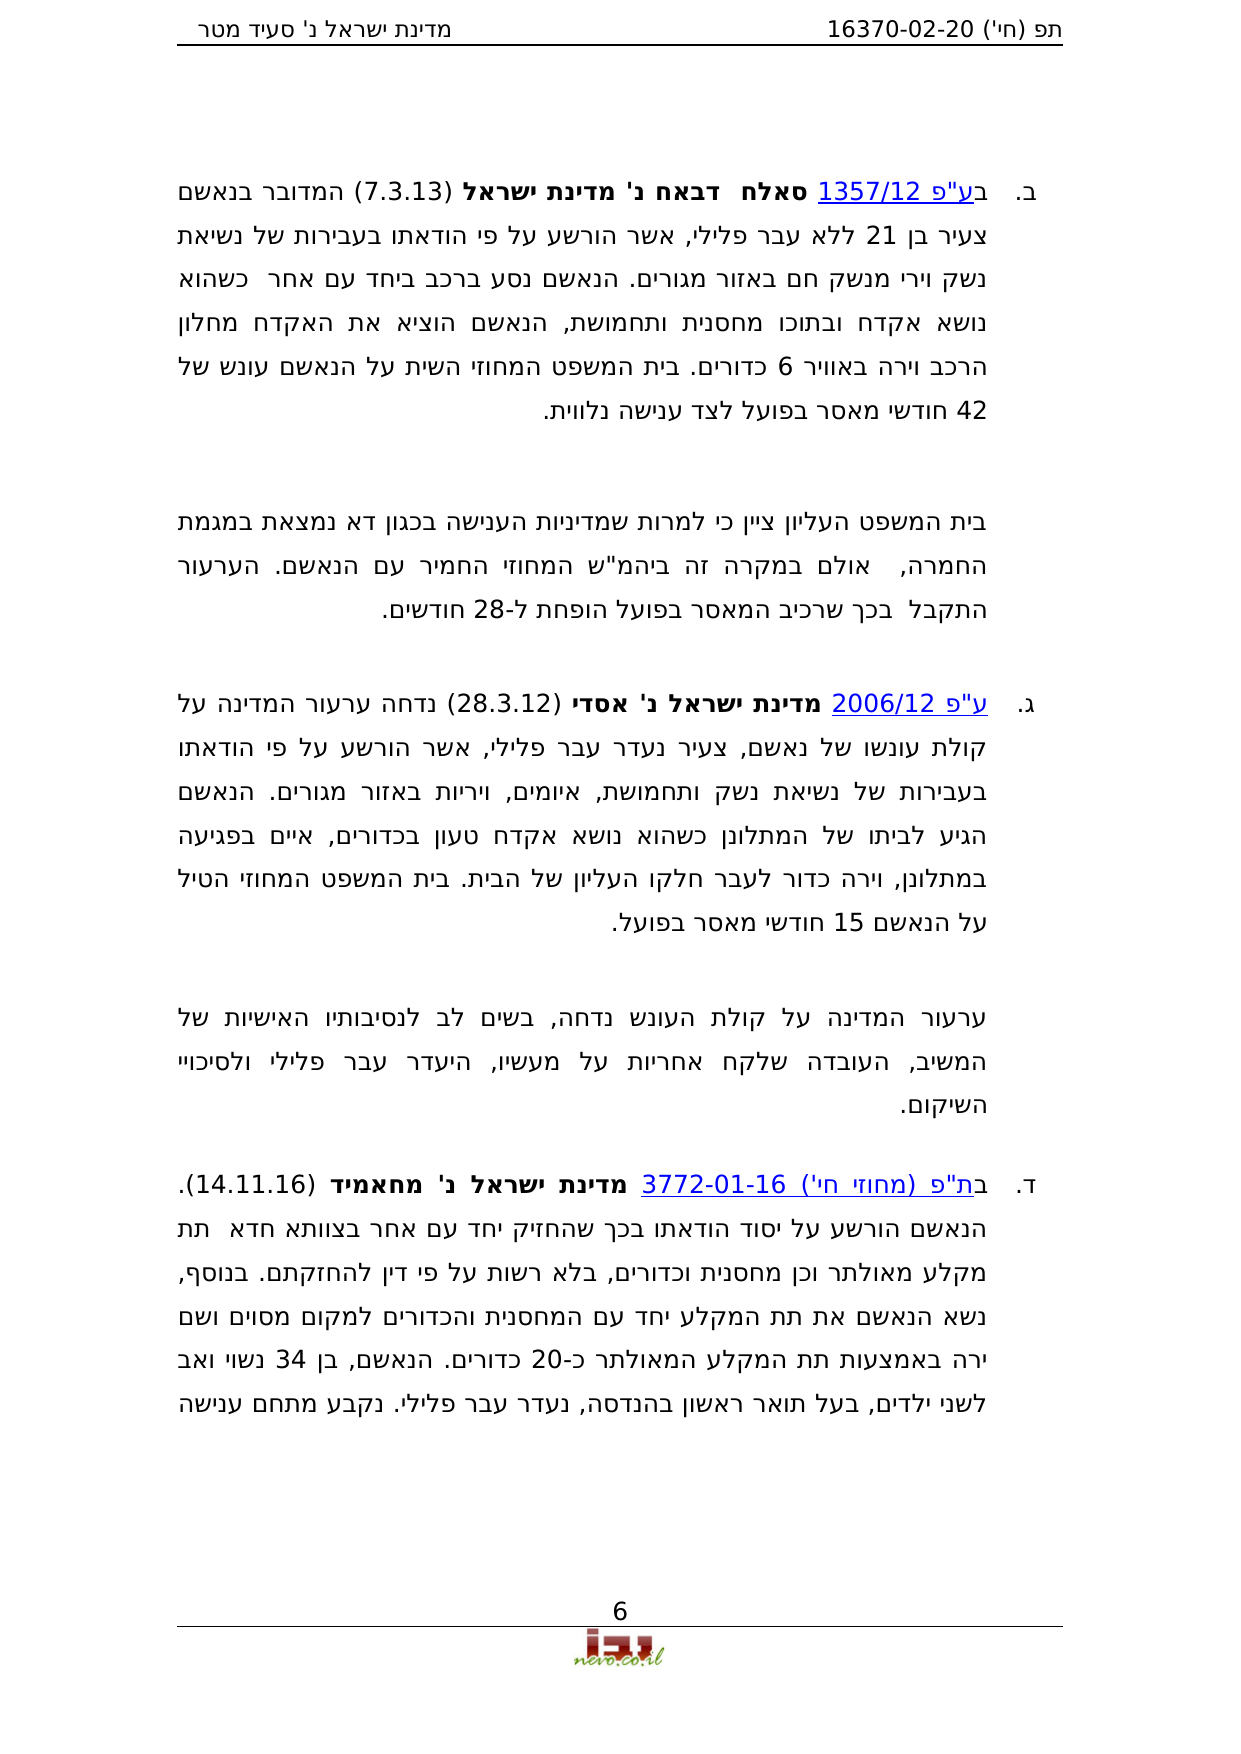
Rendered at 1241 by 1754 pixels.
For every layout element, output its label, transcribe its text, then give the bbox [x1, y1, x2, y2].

list ערעור המדינה על קולת העונש נדחה, בשים לב לנסיבותיו האישיות של המשיב, העובדה שלקח אחריות על מעשיו, היעדר עבר פלילי ולסיכויי השיקום. [177, 1003, 988, 1120]
list בית המשפט העליון ציין כי למרות שמדיניות הענישה בכגון דא נמצאת במגמת החמרה, אולם במקרה זה ביהמ"ש המחוזי החמיר עם הנאשם. הערעור התקבל בכך שרכיב המאסר בפועל הופחת ל-28 חודשים. [177, 507, 988, 624]
list ע"פ 2006/12 מדינת ישראל נ' אסדי (28.3.12) נדחה ערעור המדינה על קולת עונשו של נאשם, צעיר נעדר עבר פלילי, אשר הורשע על פי הודאתו בעבירות של נשיאת נשק ותחמושת, איומים, ויריות באזור מגורים. הנאשם הגיע לביתו של המתלונן כשהוא נושא אקדח טעון בכדורים, איים בפגיעה במתלונן, וירה כדור לעבר חלקו העליון של הבית. בית המשפט המחוזי הטיל על הנאשם 15 חודשי מאסר בפועל. [177, 690, 1026, 938]
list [177, 1171, 1026, 1418]
list בע"פ 1357/12 סאלח דבאח נ' מדינת ישראל (7.3.13) המדובר בנאשם צעיר בן 21 ללא עבר פלילי, אשר הורשע על פי הודאתו בעבירות של נשיאת נשק וירי מנשק חם באזור מגורים. הנאשם נסע ברכב ביחד עם אחר כשהוא נושא אקדח ובתוכו מחסנית ותחמושת, הנאשם הוציא את האקדח מחלון הרכב וירה באוויר 6 כדורים. בית המשפט המחוזי השית על הנאשם עונש של 42 חודשי מאסר בפועל לצד ענישה נלווית. [177, 177, 1026, 425]
picture [574, 1628, 666, 1667]
